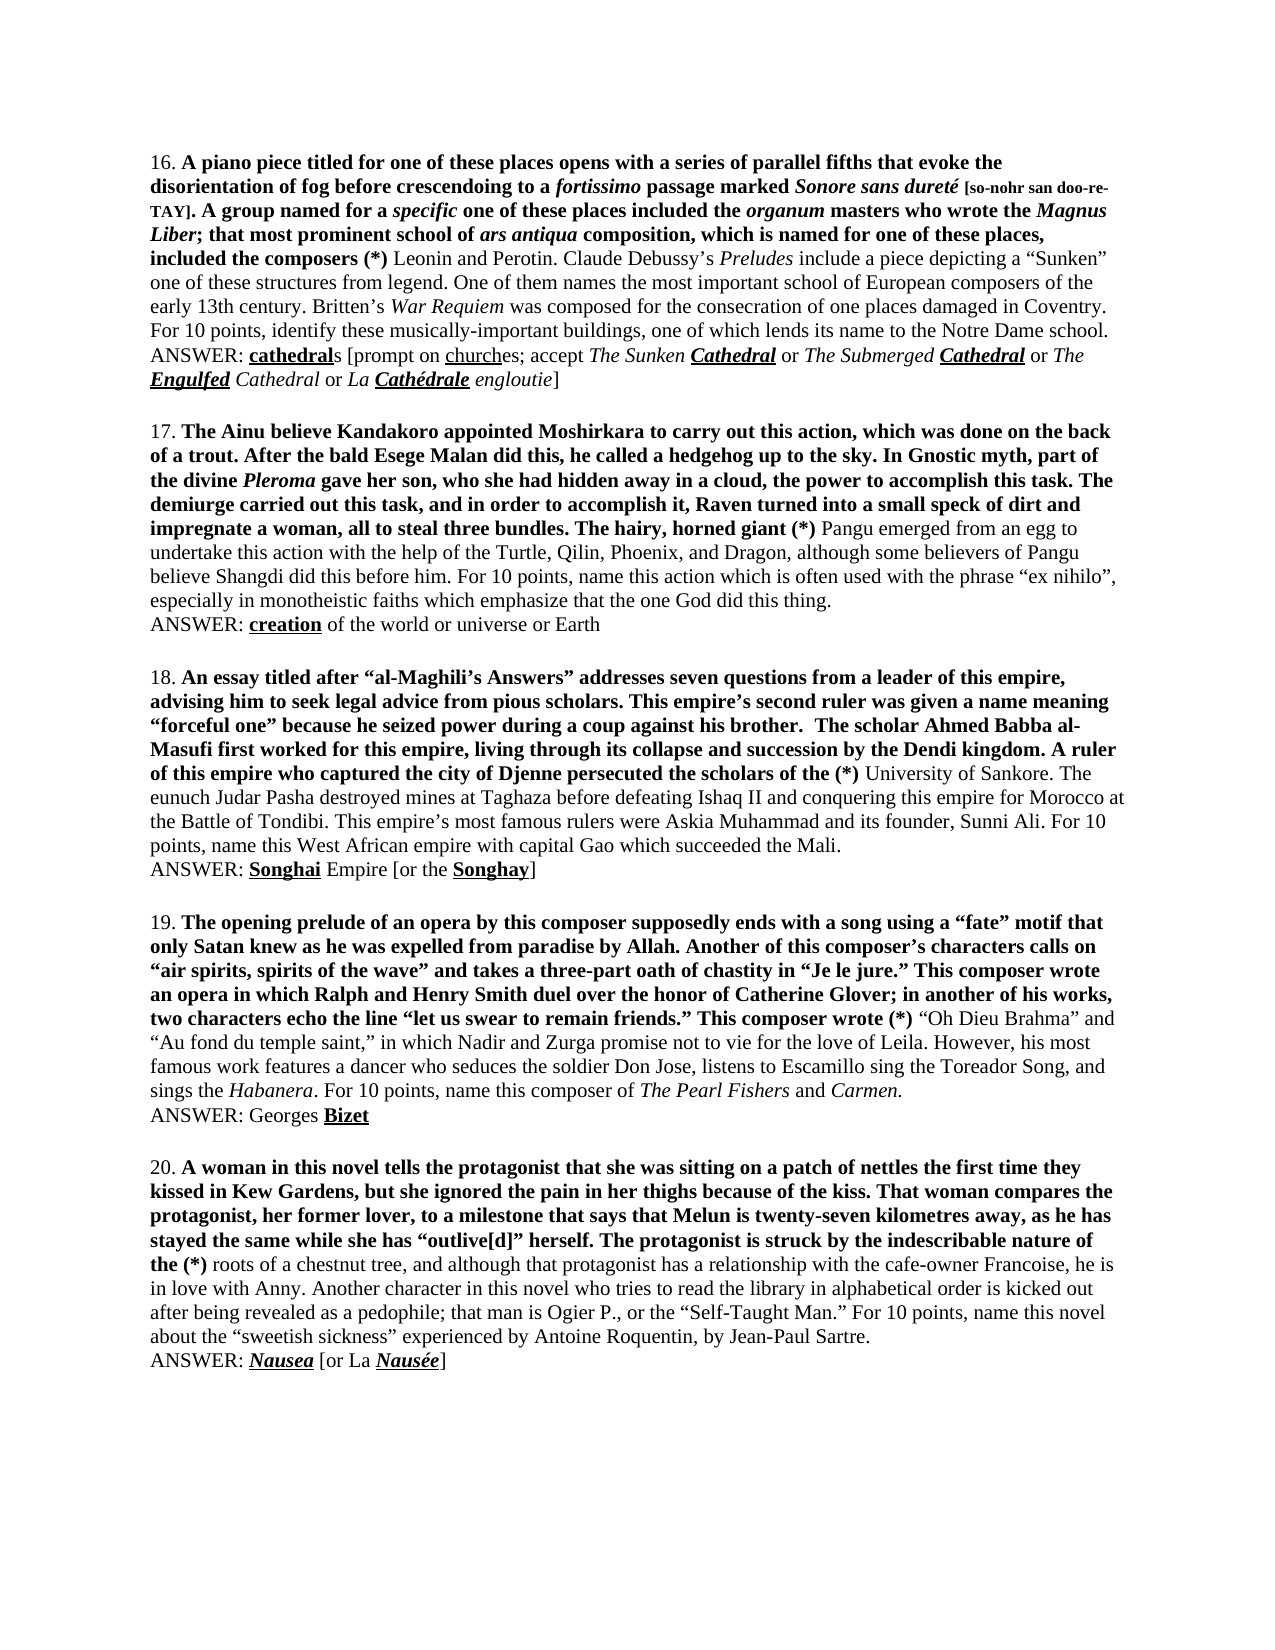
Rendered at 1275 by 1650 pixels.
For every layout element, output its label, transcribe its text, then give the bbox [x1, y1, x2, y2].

text ANSWER: cathedrals [prompt on churches; accept The Sunken Cathedral or The Submerged Cathedral or The Engulfed Cathedral or La Cathédrale engloutie] [150, 342, 1125, 391]
text 20. A woman in this novel tells the protagonist that she was sitting on a patch of nettles the first time they kissed in Kew Gardens, but she ignored the pain in her thighs because of the kiss. That woman compares the protagonist, her former lover, to a milestone that says that Melun is twenty-seven kilometres away, as he has stayed the same while she has “outlive[d]” herself. The protagonist is struck by the indescribable nature of the (*) roots of a chestnut tree, and although that protagonist has a relationship with the cafe-owner Francoise, he is in love with Anny. Another character in this novel who tries to read the library in alphabetical order is kicked out after being revealed as a pedophile; that man is Ogier P., or the “Self-Taught Man.” For 10 points, name this novel about the “sweetish sickness” experienced by Antoine Roquentin, by Jean-Paul Sartre. [150, 1155, 1125, 1348]
text 18. An essay titled after “al-Maghili’s Answers” addresses seven questions from a leader of this empire, advising him to seek legal advice from pious scholars. This empire’s second ruler was given a name meaning “forceful one” because he seized power during a coup against his brother. The scholar Ahmed Babba al-Masufi first worked for this empire, living through its collapse and succession by the Dendi kingdom. A ruler of this empire who captured the city of Djenne persecuted the scholars of the (*) University of Sankore. The eunuch Judar Pasha destroyed mines at Taghaza before defeating Ishaq II and conquering this empire for Morocco at the Battle of Tondibi. This empire’s most famous rulers were Askia Muhammad and its founder, Sunni Ali. For 10 points, name this West African empire with capital Gao which succeeded the Mali. [150, 665, 1125, 857]
text 19. The opening prelude of an opera by this composer supposedly ends with a song using a “fate” motif that only Satan knew as he was expelled from paradise by Allah. Another of this composer’s characters calls on “air spirits, spirits of the wave” and takes a three-part oath of chastity in “Je le jure.” This composer wrote an opera in which Ralph and Henry Smith duel over the honor of Catherine Glover; in another of his works, two characters echo the line “let us swear to remain friends.” This composer wrote (*) “Oh Dieu Brahma” and “Au fond du temple saint,” in which Nadir and Zurga promise not to vie for the love of Leila. However, his most famous work features a dancer who seduces the soldier Don Jose, listens to Escamillo sing the Toreador Song, and sings the Habanera. For 10 points, name this composer of The Pearl Fishers and Carmen. [150, 910, 1125, 1102]
text 17. The Ainu believe Kandakoro appointed Moshirkara to carry out this action, which was done on the back of a trout. After the bald Esege Malan did this, he called a hedgehog up to the sky. In Gnostic myth, part of the divine Pleroma gave her son, who she had hidden away in a cloud, the power to accomplish this task. The demiurge carried out this task, and in order to accomplish it, Raven turned into a small speck of dirt and impregnate a woman, all to steal three bundles. The hairy, horned giant (*) Pangu emerged from an egg to undertake this action with the help of the Turtle, Qilin, Phoenix, and Dragon, although some believers of Pangu believe Shangdi did this before him. For 10 points, name this action which is often used with the phrase “ex nihilo”, especially in monotheistic faiths which emphasize that the one God did this thing. [150, 419, 1125, 612]
text ANSWER: Georges Bizet [150, 1102, 1125, 1127]
text 16. A piano piece titled for one of these places opens with a series of parallel fifths that evoke the disorientation of fog before crescendoing to a fortissimo passage marked Sonore sans dureté [so-nohr san doo-re-TAY]. A group named for a specific one of these places included the organum masters who wrote the Magnus Liber; that most prominent school of ars antiqua composition, which is named for one of these places, included the composers (*) Leonin and Perotin. Claude Debussy’s Preludes include a piece depicting a “Sunken” one of these structures from legend. One of them names the most important school of European composers of the early 13th century. Britten’s War Requiem was composed for the consecration of one places damaged in Coventry. For 10 points, identify these musically-important buildings, one of which lends its name to the Notre Dame school. [150, 150, 1125, 342]
text ANSWER: Nausea [or La Nausée] [150, 1348, 1125, 1372]
text ANSWER: Songhai Empire [or the Songhay] [150, 857, 1125, 881]
text ANSWER: creation of the world or universe or Earth [150, 612, 1125, 636]
